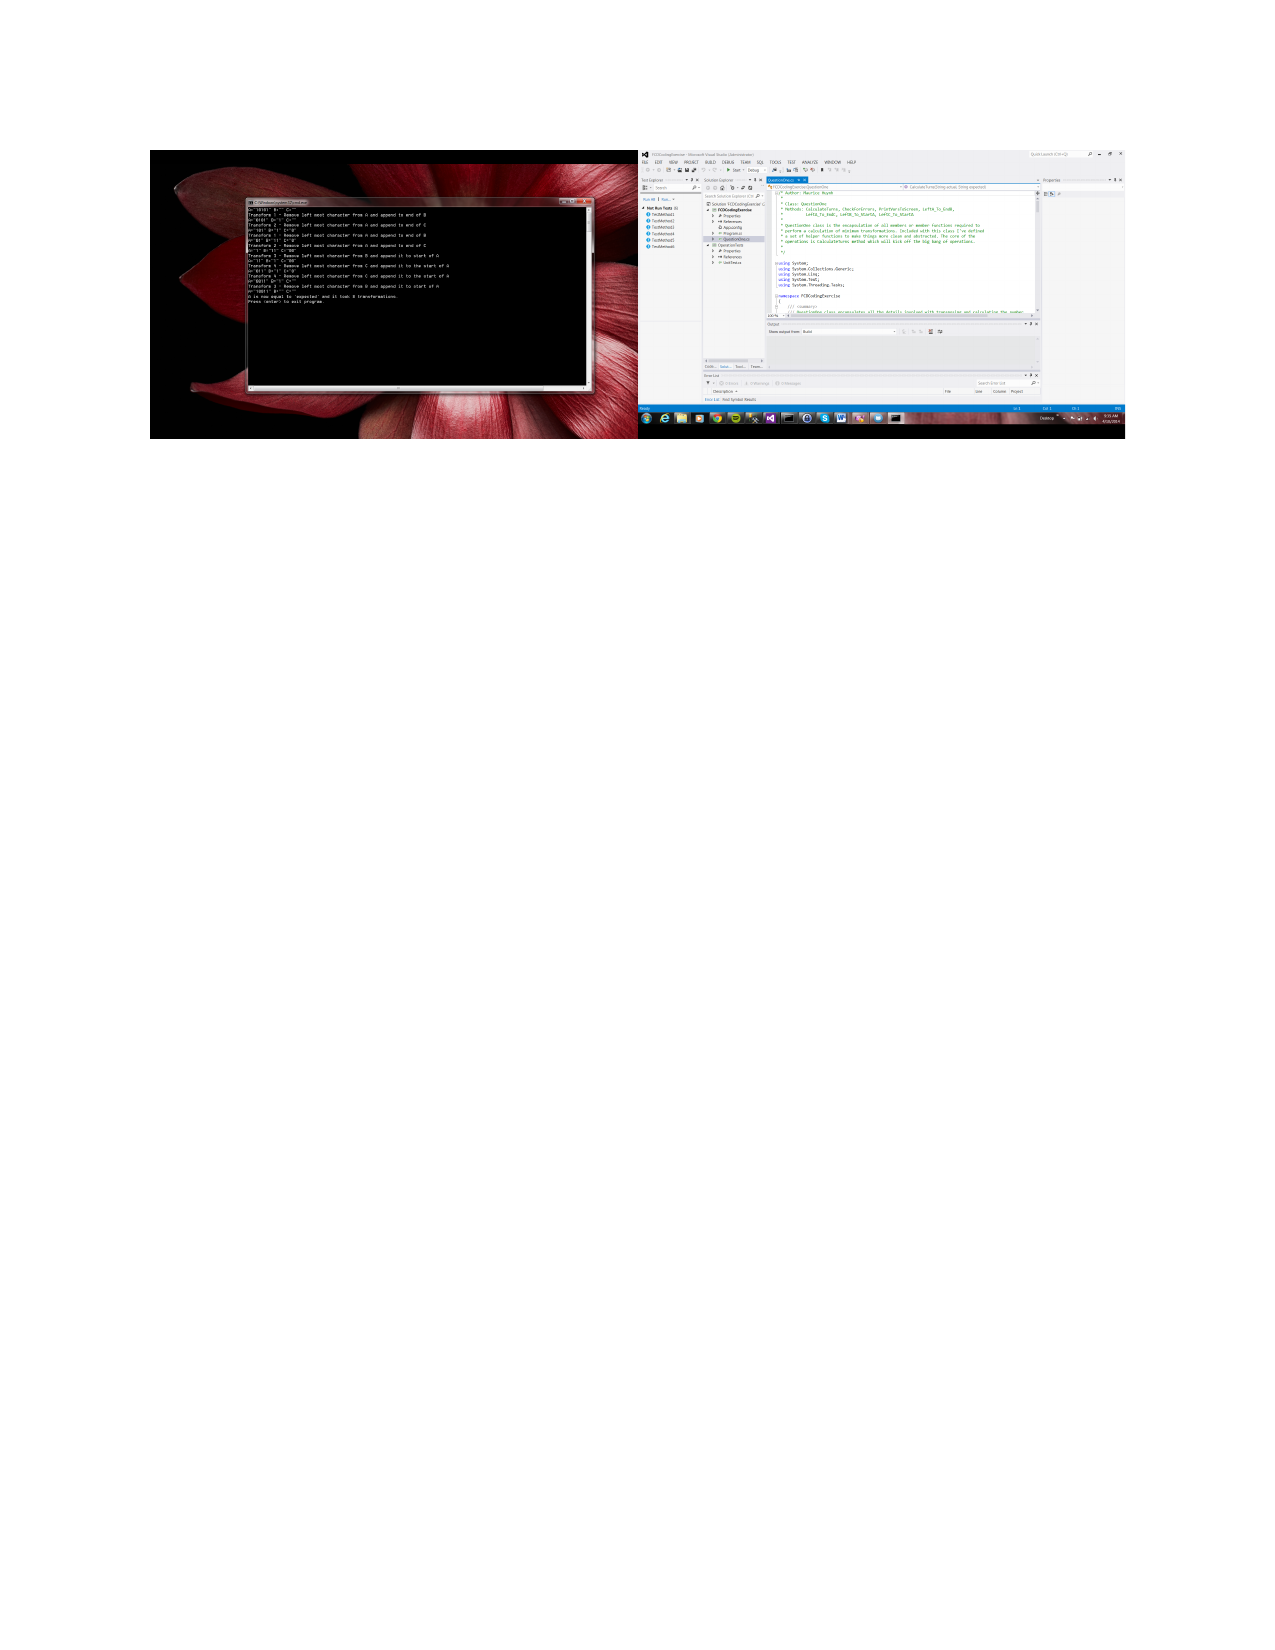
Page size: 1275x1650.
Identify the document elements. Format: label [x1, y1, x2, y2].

picture [150, 150, 1125, 439]
